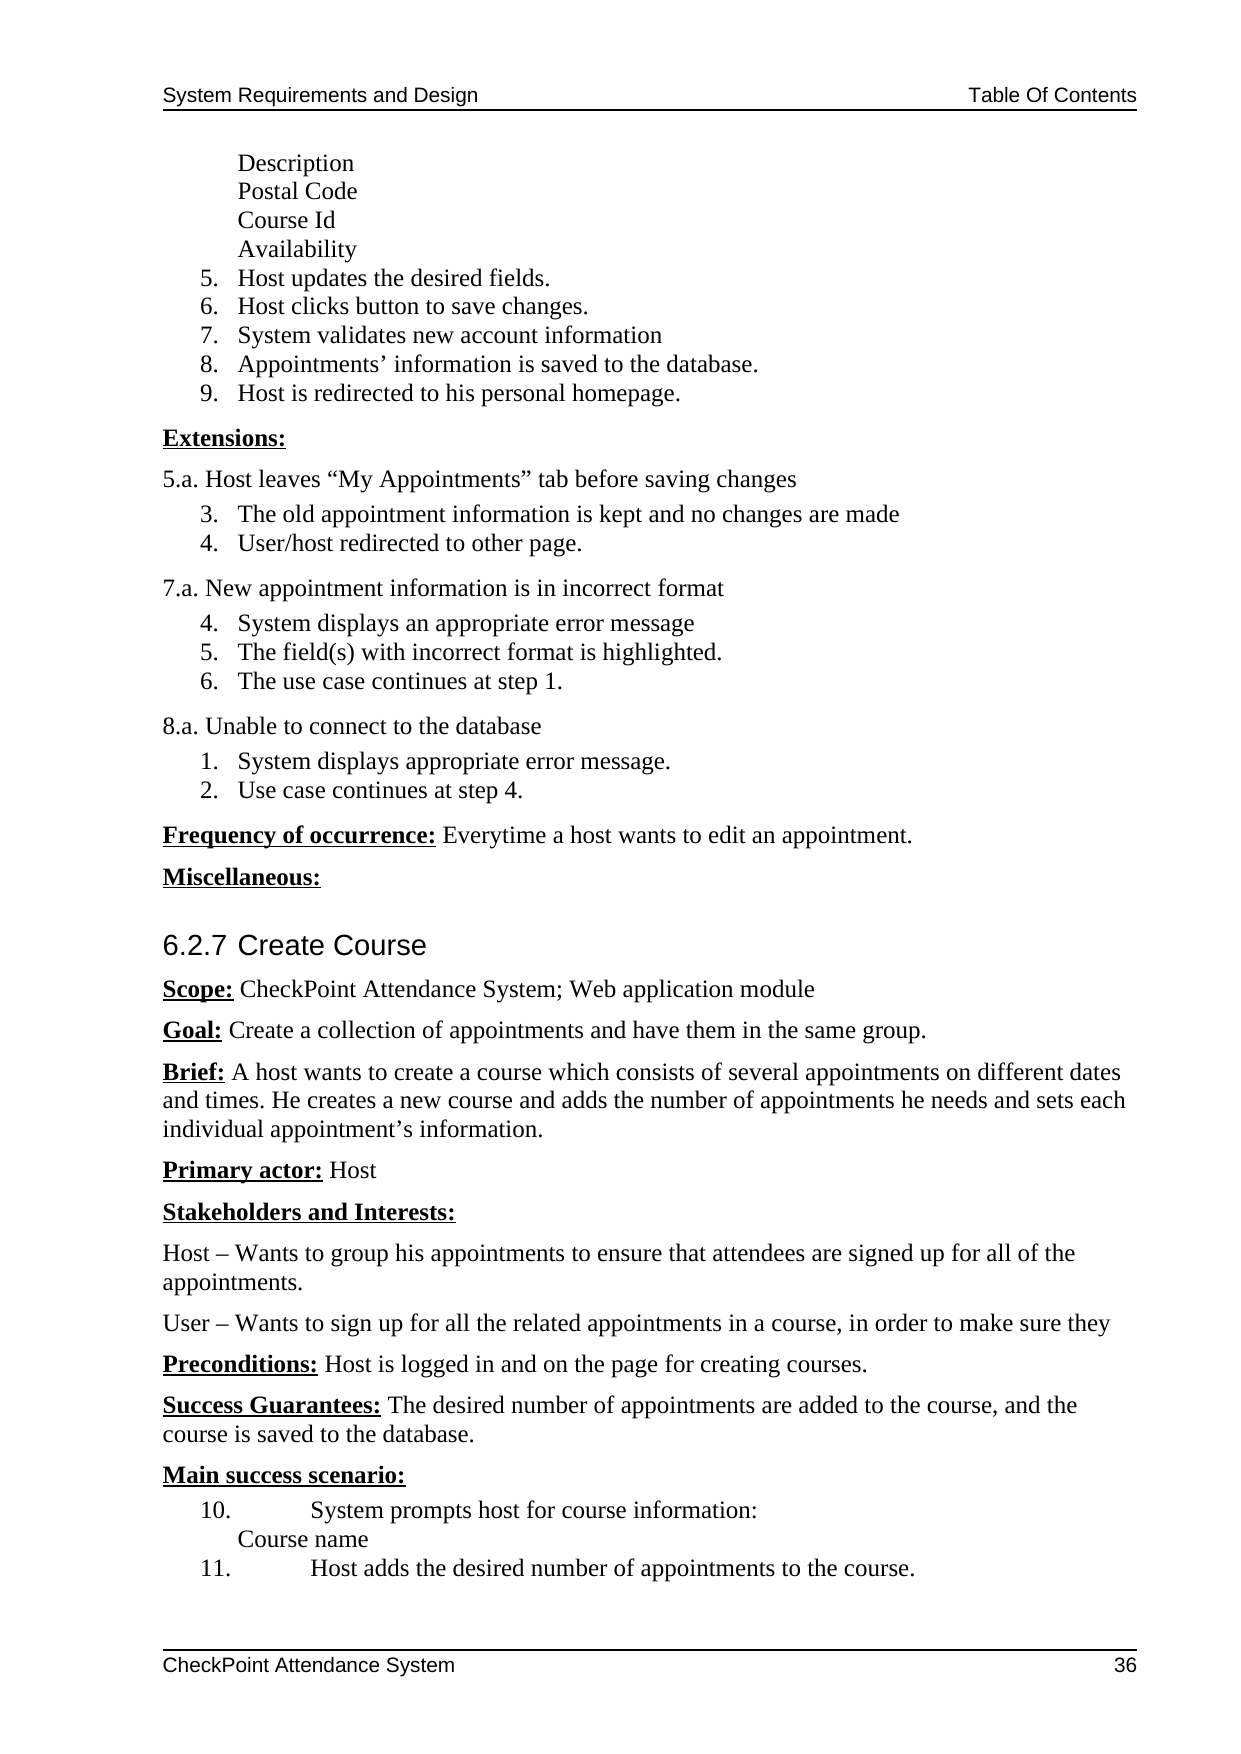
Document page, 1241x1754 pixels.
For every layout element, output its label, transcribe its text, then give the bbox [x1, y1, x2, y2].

list User/host redirected to other page. [200, 528, 1137, 557]
text Success Guarantees: The desired number of appointments are added to the course, and the course is saved to the database. [162, 1390, 1137, 1448]
text Host – Wants to group his appointments to ensure that attendees are signed up for all of the appointments. [162, 1238, 1137, 1295]
text Preconditions: Host is logged in and on the page for creating courses. [162, 1349, 1137, 1378]
list Course Id [237, 205, 1137, 234]
list System displays an appropriate error message [200, 608, 1137, 637]
list System prompts host for course information: [200, 1495, 1137, 1524]
list Appointments’ information is saved to the database. [200, 349, 1137, 378]
list System validates new account information [200, 320, 1137, 349]
text 7.a. New appointment information is in incorrect format [162, 573, 1137, 602]
text 8.a. Unable to connect to the database [162, 711, 1137, 740]
list Host adds the desired number of appointments to the course. [200, 1553, 1137, 1582]
list Postal Code [237, 176, 1137, 205]
text Goal: Create a collection of appointments and have them in the same group. [162, 1015, 1137, 1044]
text Main success scenario: [162, 1460, 1137, 1489]
subtitle Create Course [162, 928, 1137, 962]
text 5.a. Host leaves “My Appointments” tab before saving changes [162, 464, 1137, 493]
text Extensions: [162, 423, 1137, 452]
list Use case continues at step 4. [200, 775, 1137, 804]
list Availability [237, 234, 1137, 263]
text Stakeholders and Interests: [162, 1197, 1137, 1225]
list Course name [237, 1524, 1137, 1553]
list Host clicks button to save changes. [200, 291, 1137, 320]
text Scope: CheckPoint Attendance System; Web application module [162, 974, 1137, 1003]
list Host updates the desired fields. [200, 263, 1137, 291]
list Host is redirected to his personal homepage. [200, 378, 1137, 406]
text Miscellaneous: [162, 862, 1137, 891]
list The old appointment information is kept and no changes are made [200, 499, 1137, 528]
text User – Wants to sign up for all the related appointments in a course, in order to make sure they [162, 1308, 1137, 1337]
list The use case continues at step 1. [200, 666, 1137, 695]
text Primary actor: Host [162, 1155, 1137, 1184]
list Description [237, 148, 1137, 176]
text Frequency of occurrence: Everytime a host wants to edit an appointment. [162, 821, 1137, 849]
text Brief: A host wants to create a course which consists of several appointments on different dates and times. He creates a new course and adds the number of appointments he needs and sets each individual appointment’s information. [162, 1057, 1137, 1143]
list System displays appropriate error message. [200, 746, 1137, 775]
list The field(s) with incorrect format is highlighted. [200, 637, 1137, 666]
